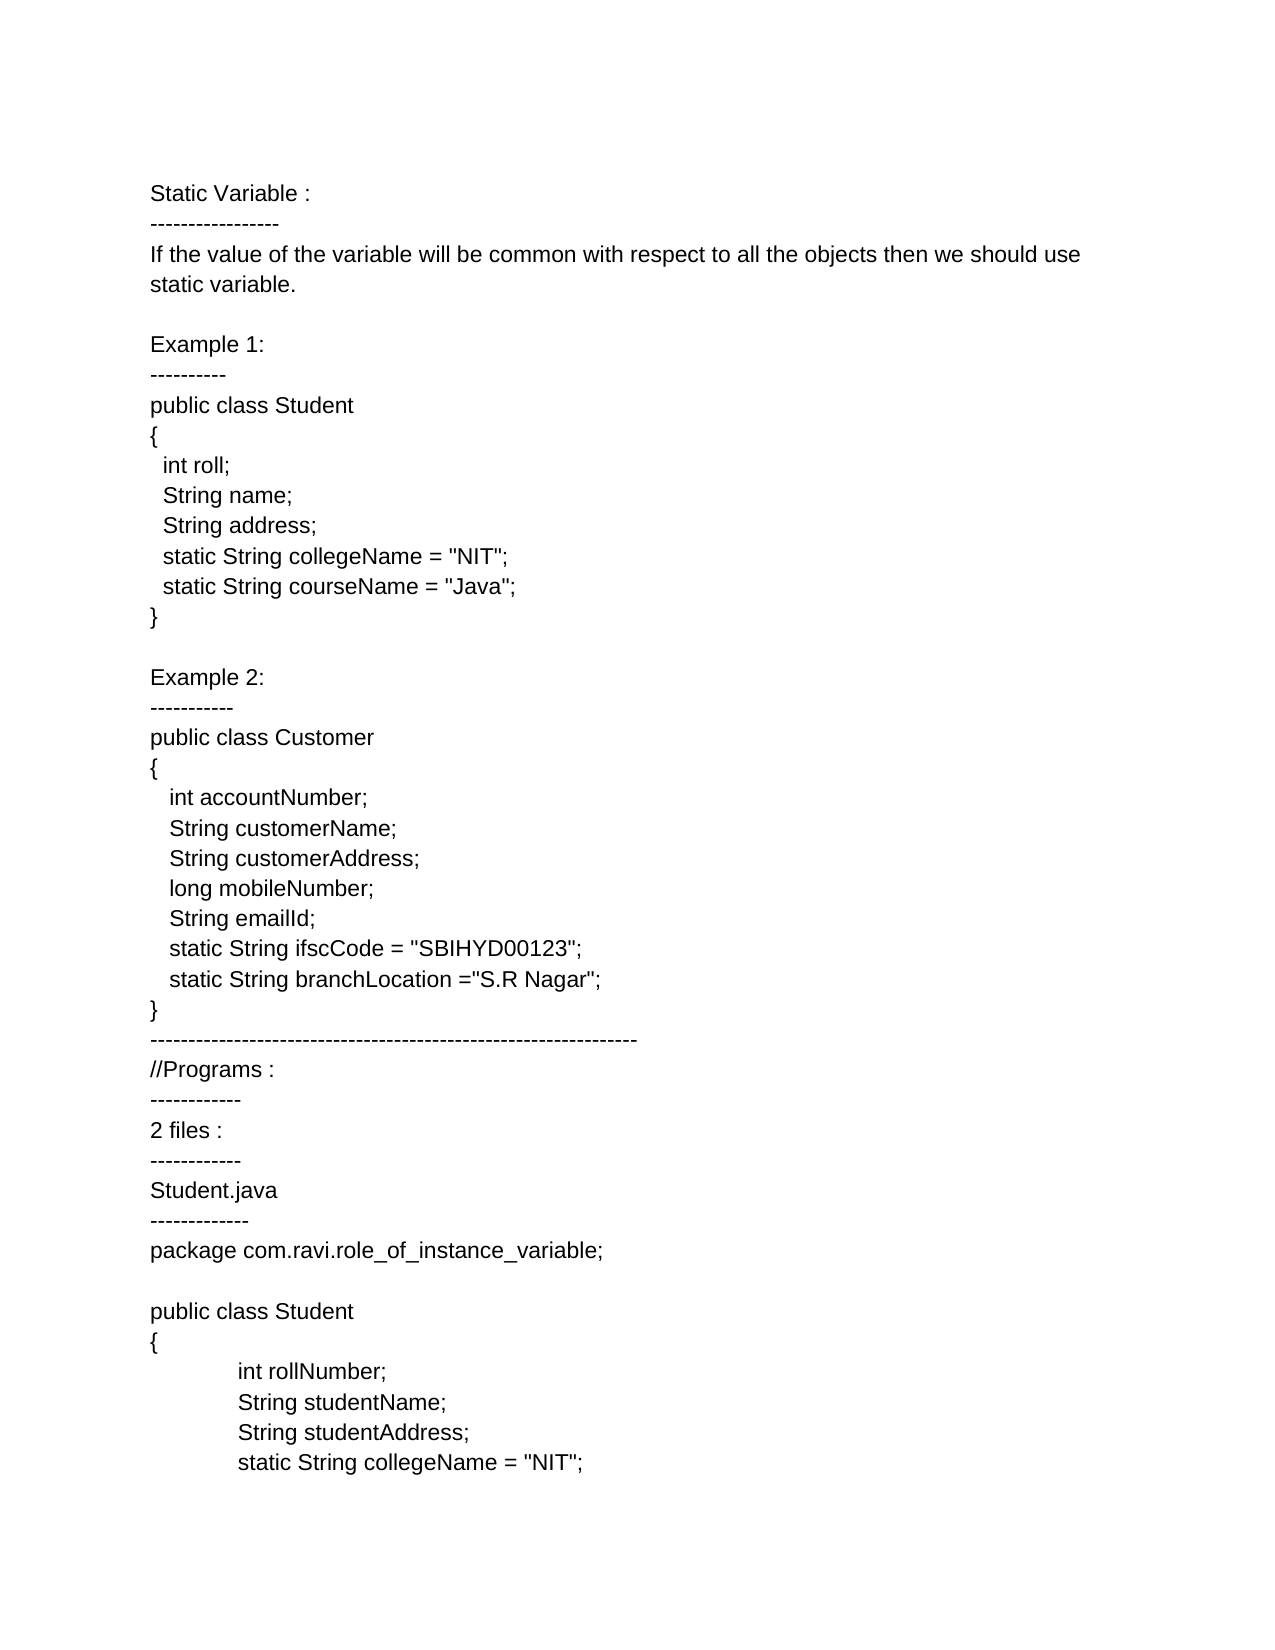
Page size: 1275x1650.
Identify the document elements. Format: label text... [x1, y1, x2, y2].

text String address; [150, 512, 1125, 539]
text String name; [150, 482, 1125, 509]
text { [150, 422, 1125, 448]
text Static Variable : [150, 180, 1125, 207]
text ----------- [150, 694, 1125, 720]
text Example 1: [150, 331, 1125, 358]
text String emailId; [150, 905, 1125, 932]
text String studentName; [150, 1388, 1125, 1415]
text String customerName; [150, 814, 1125, 841]
text String customerAddress; [150, 845, 1125, 871]
text ---------- [150, 361, 1125, 388]
text Example 2: [150, 663, 1125, 690]
text public class Student [150, 1298, 1125, 1324]
text public class Student [150, 392, 1125, 418]
text } [150, 996, 1125, 1022]
text Student.java [150, 1177, 1125, 1203]
text ------------ [150, 1147, 1125, 1173]
text int rollNumber; [150, 1358, 1125, 1385]
text ------------ [150, 1086, 1125, 1113]
text long mobileNumber; [150, 875, 1125, 901]
text public class Customer [150, 724, 1125, 750]
text static String collegeName = "NIT"; [150, 543, 1125, 569]
text ----------------- [150, 210, 1125, 237]
text 2 files : [150, 1117, 1125, 1143]
text static String ifscCode = "SBIHYD00123"; [150, 935, 1125, 962]
text ---------------------------------------------------------------- [150, 1026, 1125, 1052]
text ------------- [150, 1207, 1125, 1234]
text int accountNumber; [150, 784, 1125, 811]
text static String courseName = "Java"; [150, 573, 1125, 599]
text If the value of the variable will be common with respect to all the objects then we should use static variable. [150, 241, 1125, 297]
text String studentAddress; [150, 1419, 1125, 1445]
text //Programs : [150, 1056, 1125, 1083]
text static String collegeName = "NIT"; [150, 1449, 1125, 1475]
text } [150, 603, 1125, 629]
text { [150, 1328, 1125, 1354]
text int roll; [150, 452, 1125, 478]
text static String branchLocation ="S.R Nagar"; [150, 966, 1125, 992]
text { [150, 754, 1125, 781]
text package com.ravi.role_of_instance_variable; [150, 1237, 1125, 1264]
